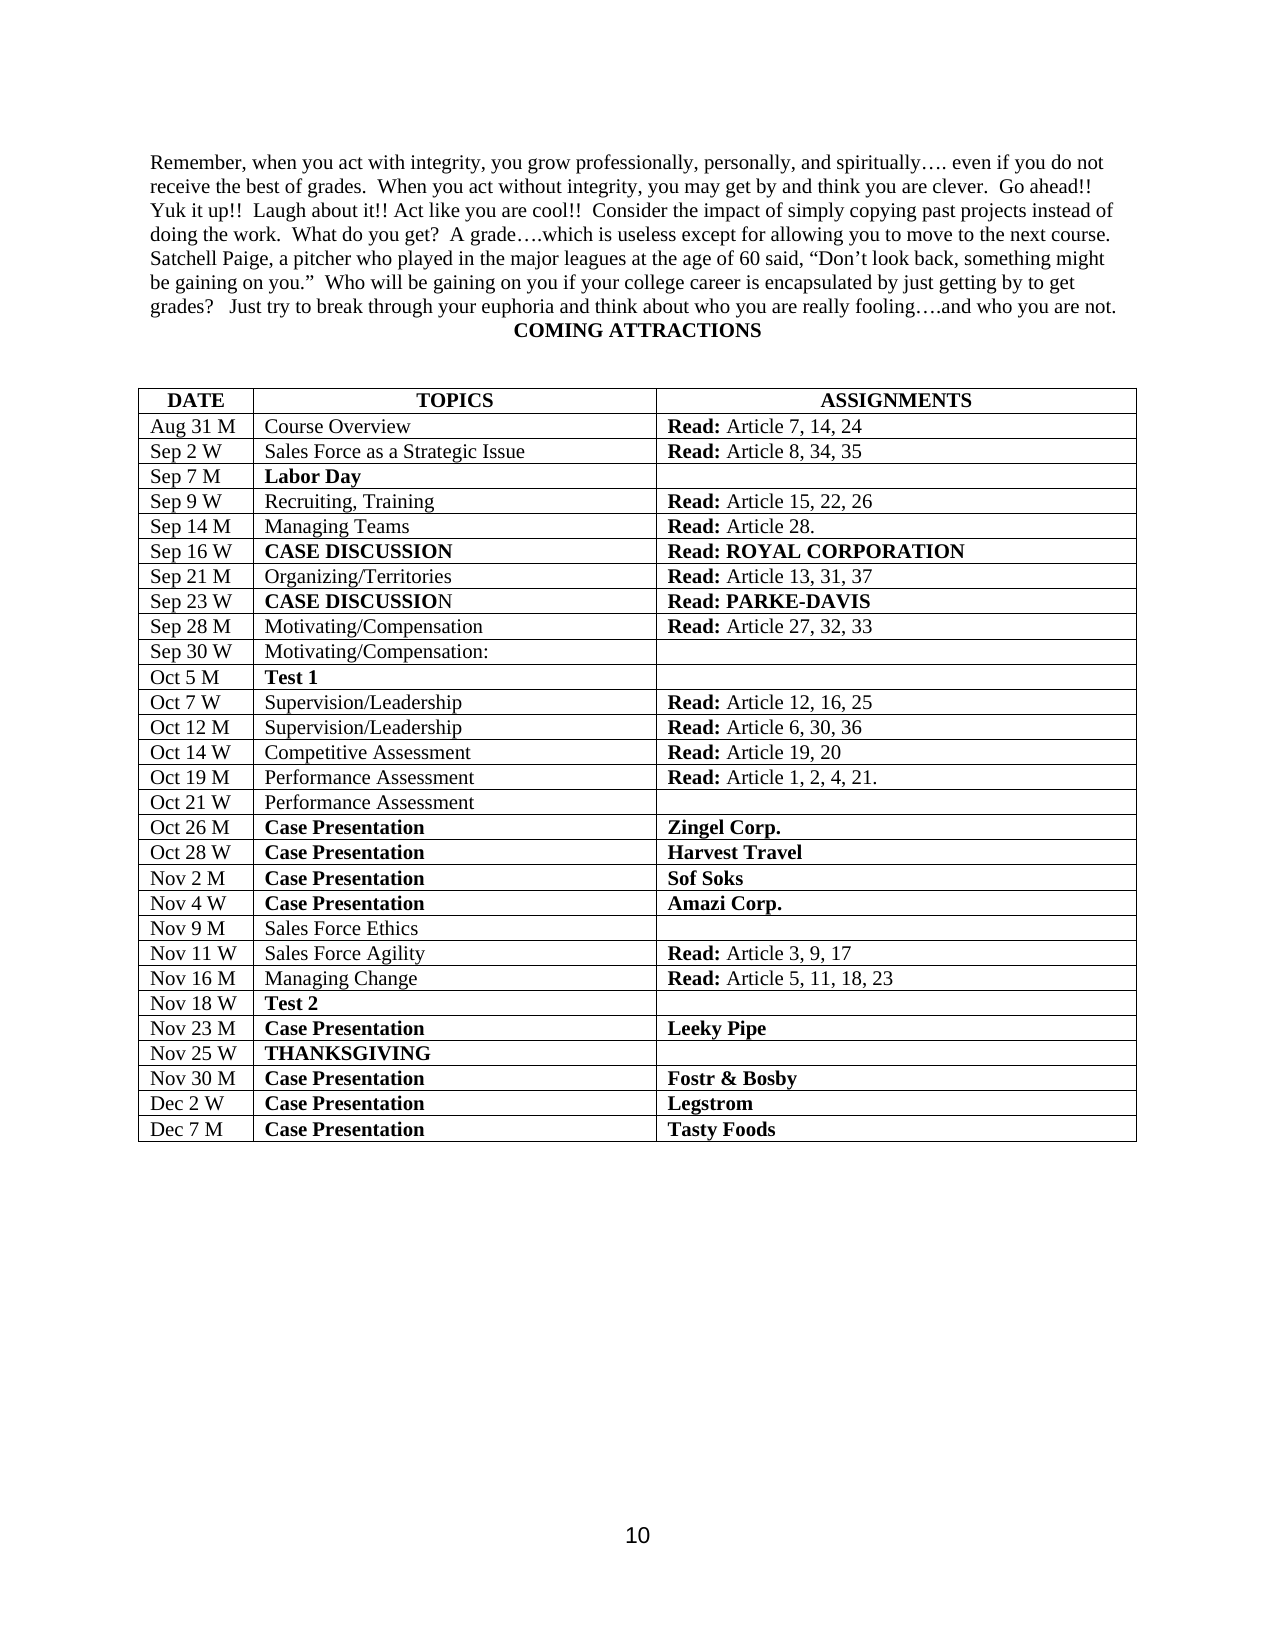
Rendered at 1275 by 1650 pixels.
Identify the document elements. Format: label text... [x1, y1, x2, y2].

table_cell Dec 7 M [139, 1116, 253, 1141]
table_cell Read: Article 27, 32, 33 [657, 614, 1136, 638]
table_cell Oct 26 M [139, 815, 253, 839]
table_cell Performance Assessment [254, 790, 656, 814]
text COMING ATTRACTIONS [150, 318, 1125, 342]
table_cell Fostr & Bosby [657, 1066, 1136, 1090]
table_cell Managing Change [254, 966, 656, 990]
table_cell Read: Article 7, 14, 24 [657, 414, 1136, 438]
table_cell Tasty Foods [657, 1116, 1136, 1141]
table_cell Sep 2 W [139, 439, 253, 463]
table_cell Case Presentation [254, 1066, 656, 1090]
table_cell Sep 28 M [139, 614, 253, 638]
table_cell Read: Article 13, 31, 37 [657, 564, 1136, 588]
table_cell Read: Article 15, 22, 26 [657, 489, 1136, 513]
table_cell Zingel Corp. [657, 815, 1136, 839]
table_cell [657, 1041, 1136, 1065]
table_cell Nov 30 M [139, 1066, 253, 1090]
table_cell Recruiting, Training [254, 489, 656, 513]
table_cell Managing Teams [254, 514, 656, 538]
table_cell Supervision/Leadership [254, 690, 656, 714]
table_cell [657, 790, 1136, 814]
table_cell Sep 7 M [139, 464, 253, 488]
table_cell Organizing/Territories [254, 564, 656, 588]
table_cell [657, 464, 1136, 488]
table_cell Motivating/Compensation: [254, 640, 656, 663]
table_cell Aug 31 M [139, 414, 253, 438]
table_cell Oct 12 M [139, 715, 253, 739]
table_cell [657, 640, 1136, 663]
table_cell Nov 18 W [139, 991, 253, 1015]
table_cell [657, 665, 1136, 689]
table_cell Sof Soks [657, 865, 1136, 889]
table_cell [657, 991, 1136, 1015]
table_cell Oct 19 M [139, 765, 253, 789]
table_cell THANKSGIVING [254, 1041, 656, 1065]
table_header ASSIGNMENTS [657, 389, 1136, 412]
table_cell Oct 21 W [139, 790, 253, 814]
table_cell Nov 9 M [139, 916, 253, 940]
table_cell [657, 916, 1136, 940]
table_cell Motivating/Compensation [254, 614, 656, 638]
table_cell Read: Article 6, 30, 36 [657, 715, 1136, 739]
table_cell Nov 16 M [139, 966, 253, 990]
table_cell Oct 7 W [139, 690, 253, 714]
text Remember, when you act with integrity, you grow professionally, personally, and spiritually…. even if you do not receive the best of grades. When you act without integrity, you may get by and think you are clever. Go ahead!! Yuk it up!! Laugh about it!! Act like you are cool!! Consider the impact of simply copying past projects instead of doing the work. What do you get? A grade….which is useless except for allowing you to move to the next course. Satchell Paige, a pitcher who played in the major leagues at the age of 60 said, “Don’t look back, something might be gaining on you.” Who will be gaining on you if your college career is encapsulated by just getting by to get grades? Just try to break through your euphoria and think about who you are really fooling….and who you are not. [150, 150, 1125, 318]
table_cell Leeky Pipe [657, 1016, 1136, 1040]
table_cell Oct 28 W [139, 840, 253, 864]
table_cell Sales Force Agility [254, 941, 656, 965]
table_cell Case Presentation [254, 1016, 656, 1040]
table_cell Sales Force Ethics [254, 916, 656, 940]
table_cell Case Presentation [254, 865, 656, 889]
table_cell Harvest Travel [657, 840, 1136, 864]
table_cell Read: Article 5, 11, 18, 23 [657, 966, 1136, 990]
table_cell Nov 25 W [139, 1041, 253, 1065]
table_cell Read: Article 3, 9, 17 [657, 941, 1136, 965]
table_cell Case Presentation [254, 1091, 656, 1115]
table_header TOPICS [254, 389, 656, 412]
table_cell Legstrom [657, 1091, 1136, 1115]
table_cell CASE DISCUSSION [254, 589, 656, 613]
table_cell Nov 11 W [139, 941, 253, 965]
table_cell CASE DISCUSSION [254, 539, 656, 563]
table_cell Read: Article 28. [657, 514, 1136, 538]
table_cell Case Presentation [254, 891, 656, 914]
table_cell Competitive Assessment [254, 740, 656, 764]
table_cell Test 1 [254, 665, 656, 689]
table_cell Supervision/Leadership [254, 715, 656, 739]
table_cell Sales Force as a Strategic Issue [254, 439, 656, 463]
table_cell Labor Day [254, 464, 656, 488]
table_cell Sep 21 M [139, 564, 253, 588]
table_cell Case Presentation [254, 840, 656, 864]
table_cell Read: Article 1, 2, 4, 21. [657, 765, 1136, 789]
table_cell Read: PARKE-DAVIS [657, 589, 1136, 613]
table_cell Dec 2 W [139, 1091, 253, 1115]
table_cell Nov 4 W [139, 891, 253, 914]
table_cell Sep 14 M [139, 514, 253, 538]
table_cell Read: Article 8, 34, 35 [657, 439, 1136, 463]
table_cell Test 2 [254, 991, 656, 1015]
table_cell Course Overview [254, 414, 656, 438]
table_cell Sep 30 W [139, 640, 253, 663]
table_cell Performance Assessment [254, 765, 656, 789]
table_header DATE [139, 389, 253, 412]
table_cell Case Presentation [254, 1116, 656, 1141]
table_cell Amazi Corp. [657, 891, 1136, 914]
table_cell Oct 14 W [139, 740, 253, 764]
table_cell Sep 9 W [139, 489, 253, 513]
table_cell Sep 23 W [139, 589, 253, 613]
table_cell Nov 23 M [139, 1016, 253, 1040]
table_cell Read: ROYAL CORPORATION [657, 539, 1136, 563]
table_cell Read: Article 12, 16, 25 [657, 690, 1136, 714]
table_cell Nov 2 M [139, 865, 253, 889]
table_cell Sep 16 W [139, 539, 253, 563]
table_cell Case Presentation [254, 815, 656, 839]
table_cell Oct 5 M [139, 665, 253, 689]
table_cell Read: Article 19, 20 [657, 740, 1136, 764]
